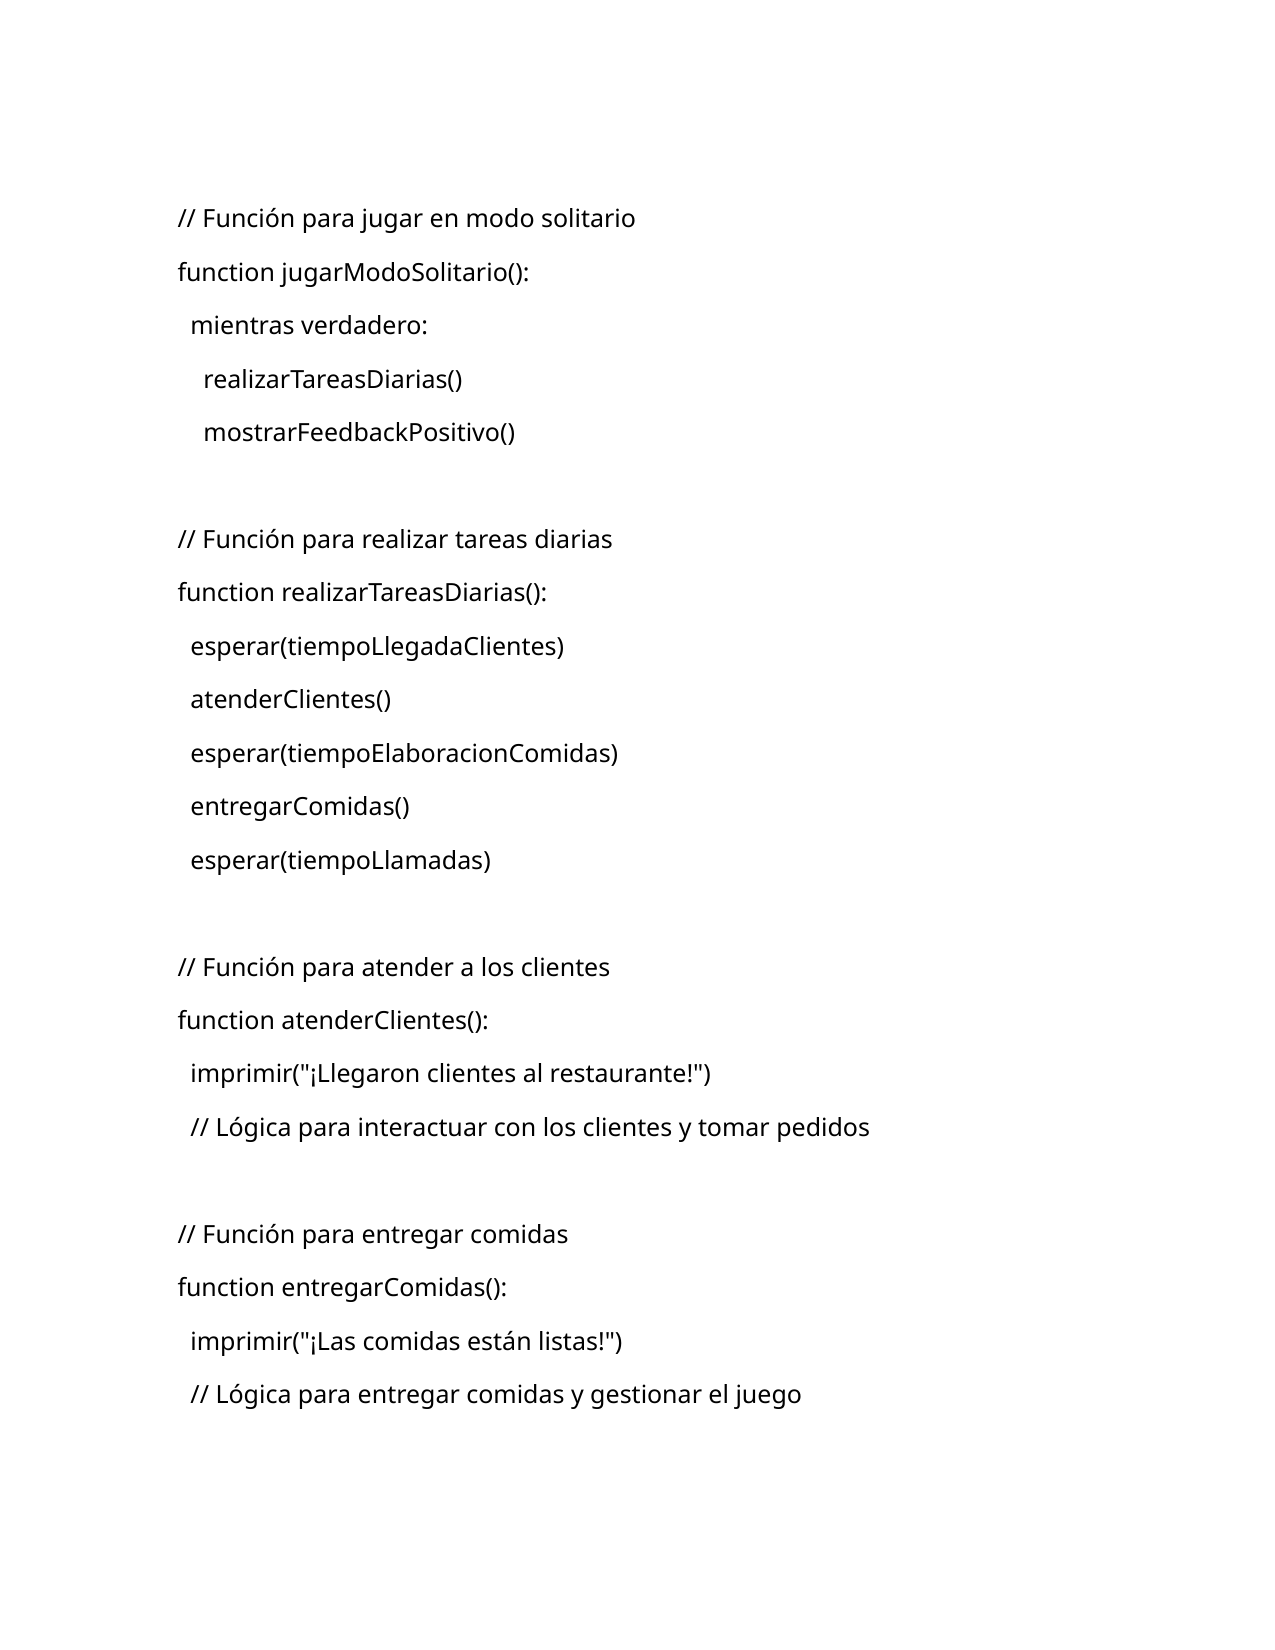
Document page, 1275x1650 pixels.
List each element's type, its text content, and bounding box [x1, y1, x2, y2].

text entregarComidas() [177, 789, 1098, 823]
text function jugarModoSolitario(): [177, 254, 1098, 288]
text imprimir("¡Las comidas están listas!") [177, 1323, 1098, 1357]
text // Función para realizar tareas diarias [177, 522, 1098, 556]
text // Función para jugar en modo solitario [177, 201, 1098, 235]
text // Lógica para entregar comidas y gestionar el juego [177, 1377, 1098, 1411]
text mostrarFeedbackPositivo() [177, 415, 1098, 449]
text function entregarComidas(): [177, 1270, 1098, 1304]
text // Función para entregar comidas [177, 1216, 1098, 1250]
text mientras verdadero: [177, 308, 1098, 342]
text esperar(tiempoLlegadaClientes) [177, 628, 1098, 663]
text // Lógica para interactuar con los clientes y tomar pedidos [177, 1109, 1098, 1143]
text // Función para atender a los clientes [177, 949, 1098, 983]
text function atenderClientes(): [177, 1003, 1098, 1037]
text realizarTareasDiarias() [177, 361, 1098, 395]
text atenderClientes() [177, 682, 1098, 716]
text function realizarTareasDiarias(): [177, 575, 1098, 609]
text esperar(tiempoElaboracionComidas) [177, 735, 1098, 769]
text imprimir("¡Llegaron clientes al restaurante!") [177, 1056, 1098, 1090]
text esperar(tiempoLlamadas) [177, 842, 1098, 876]
